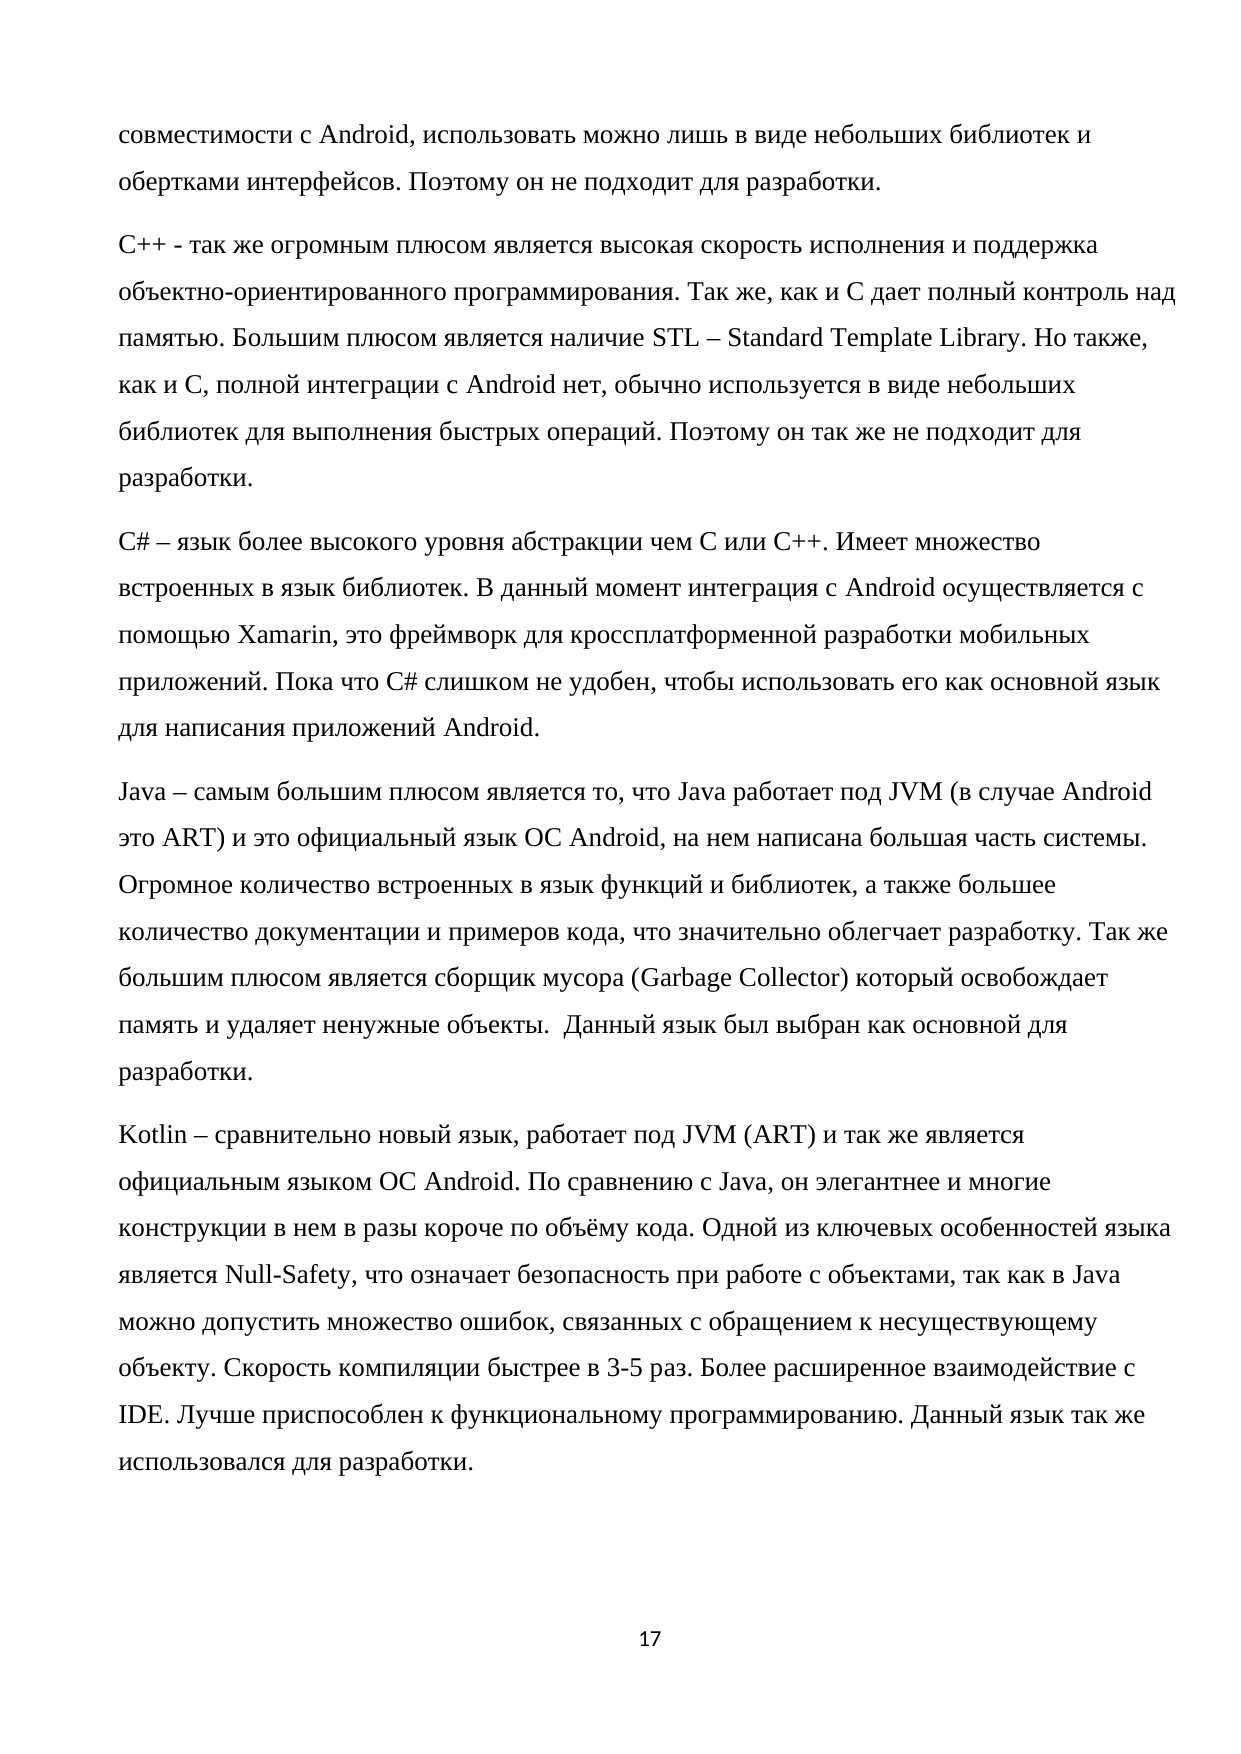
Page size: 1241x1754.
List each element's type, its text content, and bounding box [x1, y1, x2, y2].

text Kotlin – сравнительно новый язык, работает под JVM (ART) и так же является официальным языком ОС Android. По сравнению с Java, он элегантнее и многие конструкции в нем в разы короче по объёму кода. Одной из ключевых особенностей языка является Null-Safety, что означает безопасность при работе с объектами, так как в Java можно допустить множество ошибок, связанных с обращением к несуществующему объекту. Скорость компиляции быстрее в 3-5 раз. Более расширенное взаимодействие с IDE. Лучше приспособлен к функциональному программированию. Данный язык так же использовался для разработки. [118, 1118, 1181, 1476]
text С++ - так же огромным плюсом является высокая скорость исполнения и поддержка объектно-ориентированного программирования. Так же, как и С дает полный контроль над памятью. Большим плюсом является наличие STL – Standard Template Library. Но также, как и С, полной интеграции с Android нет, обычно используется в виде небольших библиотек для выполнения быстрых операций. Поэтому он так же не подходит для разработки. [118, 228, 1181, 493]
text Java – самым большим плюсом является то, что Java работает под JVM (в случае Android это ART) и это официальный язык ОС Android, на нем написана большая часть системы. Огромное количество встроенных в язык функций и библиотек, а также большее количество документации и примеров кода, что значительно облегчает разработку. Так же большим плюсом является сборщик мусора (Garbage Collector) который освобождает память и удаляет ненужные объекты. Данный язык был выбран как основной для разработки. [118, 775, 1181, 1086]
text С# – язык более высокого уровня абстракции чем С или С++. Имеет множество встроенных в язык библиотек. В данный момент интеграция с Android осуществляется с помощью Xamarin, это фреймворк для кроссплатформенной разработки мобильных приложений. Пока что С# слишком не удобен, чтобы использовать его как основной язык для написания приложений Android. [118, 525, 1181, 743]
